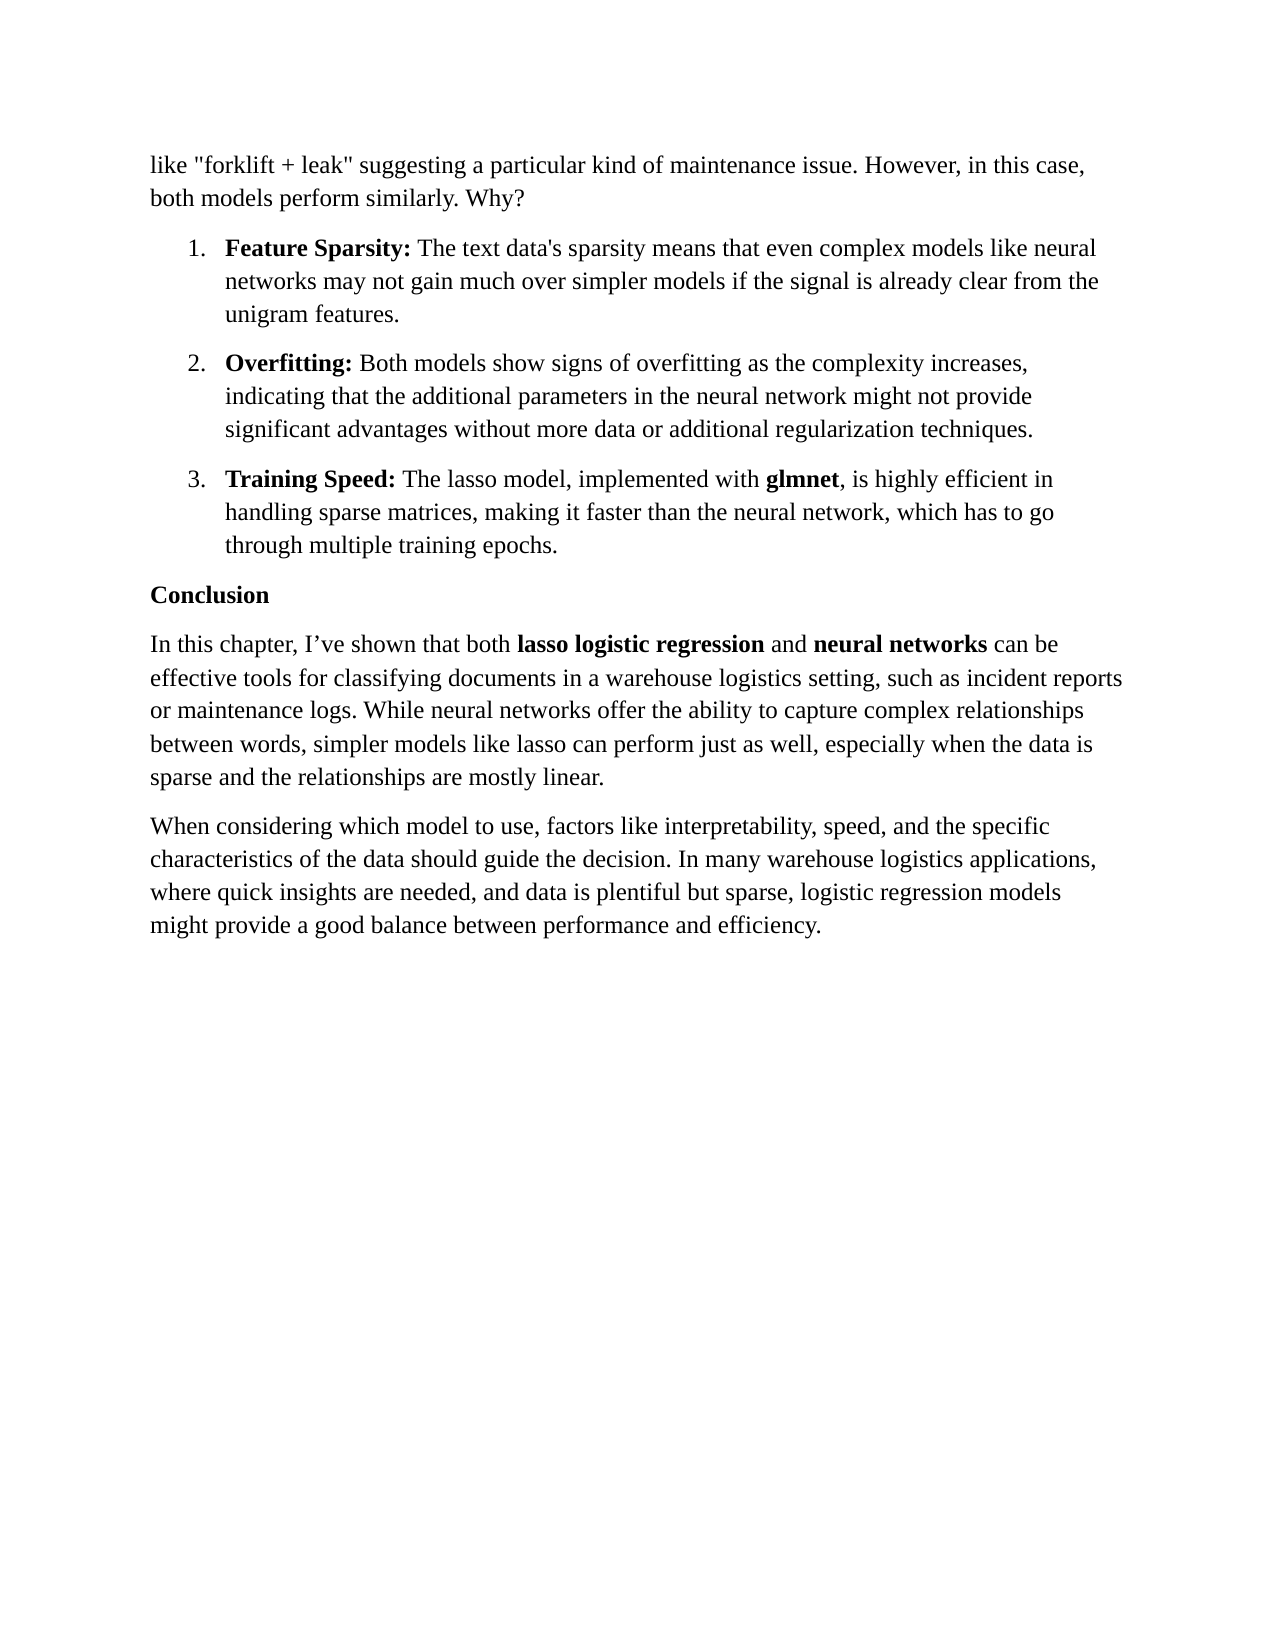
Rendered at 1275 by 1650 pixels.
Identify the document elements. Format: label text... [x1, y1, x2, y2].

text When considering which model to use, factors like interpretability, speed, and the specific characteristics of the data should guide the decision. In many warehouse logistics applications, where quick insights are needed, and data is plentiful but sparse, logistic regression models might provide a good balance between performance and efficiency. [150, 811, 1125, 939]
list Training Speed: The lasso model, implemented with glmnet, is highly efficient in handling sparse matrices, making it faster than the neural network, which has to go through multiple training epochs. [187, 464, 1125, 559]
text Conclusion [150, 580, 1125, 609]
list Feature Sparsity: The text data's sparsity means that even complex models like neural networks may not gain much over simpler models if the signal is already clear from the unigram features. [187, 233, 1125, 327]
list Overfitting: Both models show signs of overfitting as the complexity increases, indicating that the additional parameters in the neural network might not provide significant advantages without more data or additional regularization techniques. [187, 348, 1125, 443]
text In this chapter, I’ve shown that both lasso logistic regression and neural networks can be effective tools for classifying documents in a warehouse logistics setting, such as incident reports or maintenance logs. While neural networks offer the ability to capture complex relationships between words, simpler models like lasso can perform just as well, especially when the data is sparse and the relationships are mostly linear. [150, 629, 1125, 790]
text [150, 150, 1125, 212]
